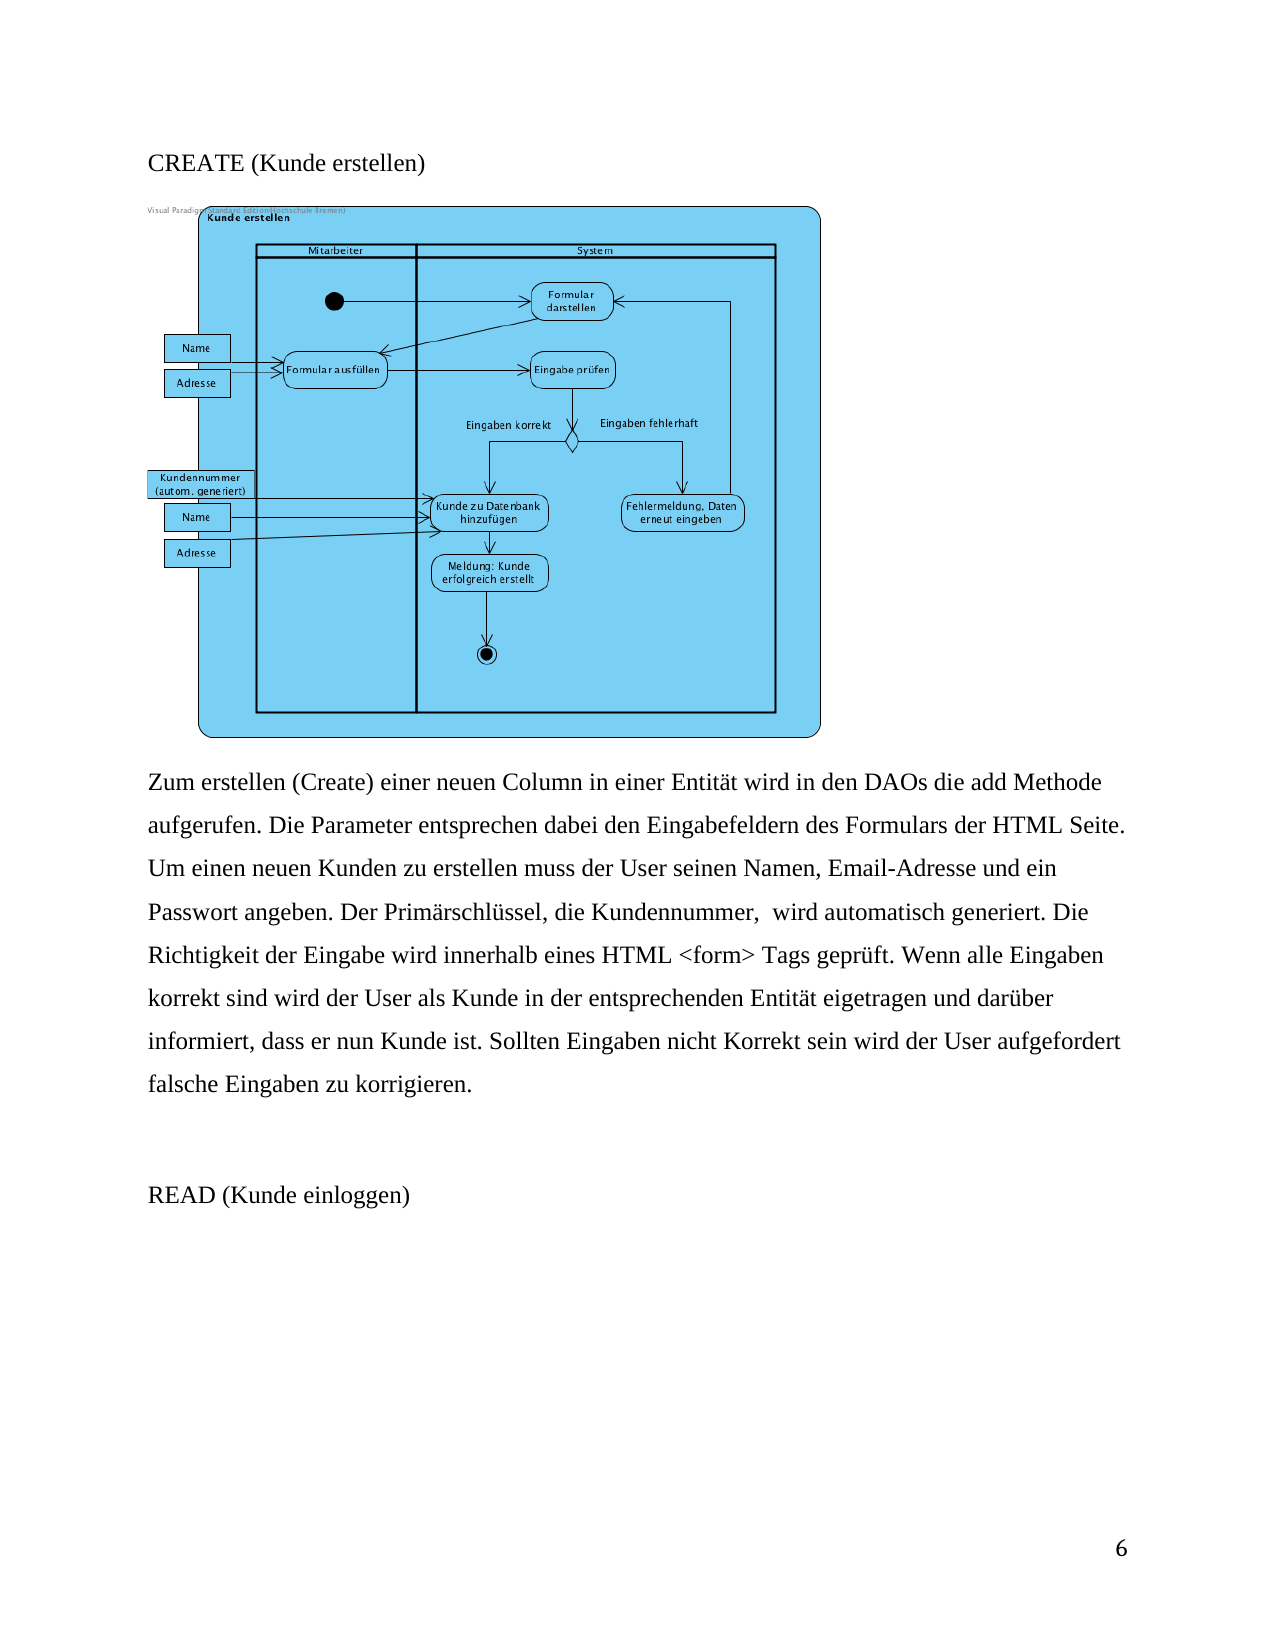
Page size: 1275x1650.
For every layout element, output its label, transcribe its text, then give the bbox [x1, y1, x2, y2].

text READ (Kunde einloggen) [148, 1180, 1127, 1209]
text Zum erstellen (Create) einer neuen Column in einer Entität wird in den DAOs die add Methode aufgerufen. Die Parameter entsprechen dabei den Eingabefeldern des Formulars der HTML Seite. Um einen neuen Kunden zu erstellen muss der User seinen Namen, Email-Adresse und ein Passwort angeben. Der Primärschlüssel, die Kundennummer, wird automatisch generiert. Die Richtigkeit der Eingabe wird innerhalb eines HTML <form> Tags geprüft. Wenn alle Eingaben korrekt sind wird der User als Kunde in der entsprechenden Entität eigetragen und darüber informiert, dass er nun Kunde ist. Sollten Eingaben nicht Korrekt sein wird der User aufgefordert falsche Eingaben zu korrigieren. [148, 767, 1127, 1098]
text CREATE (Kunde erstellen) [148, 148, 1127, 176]
picture [147, 203, 824, 741]
